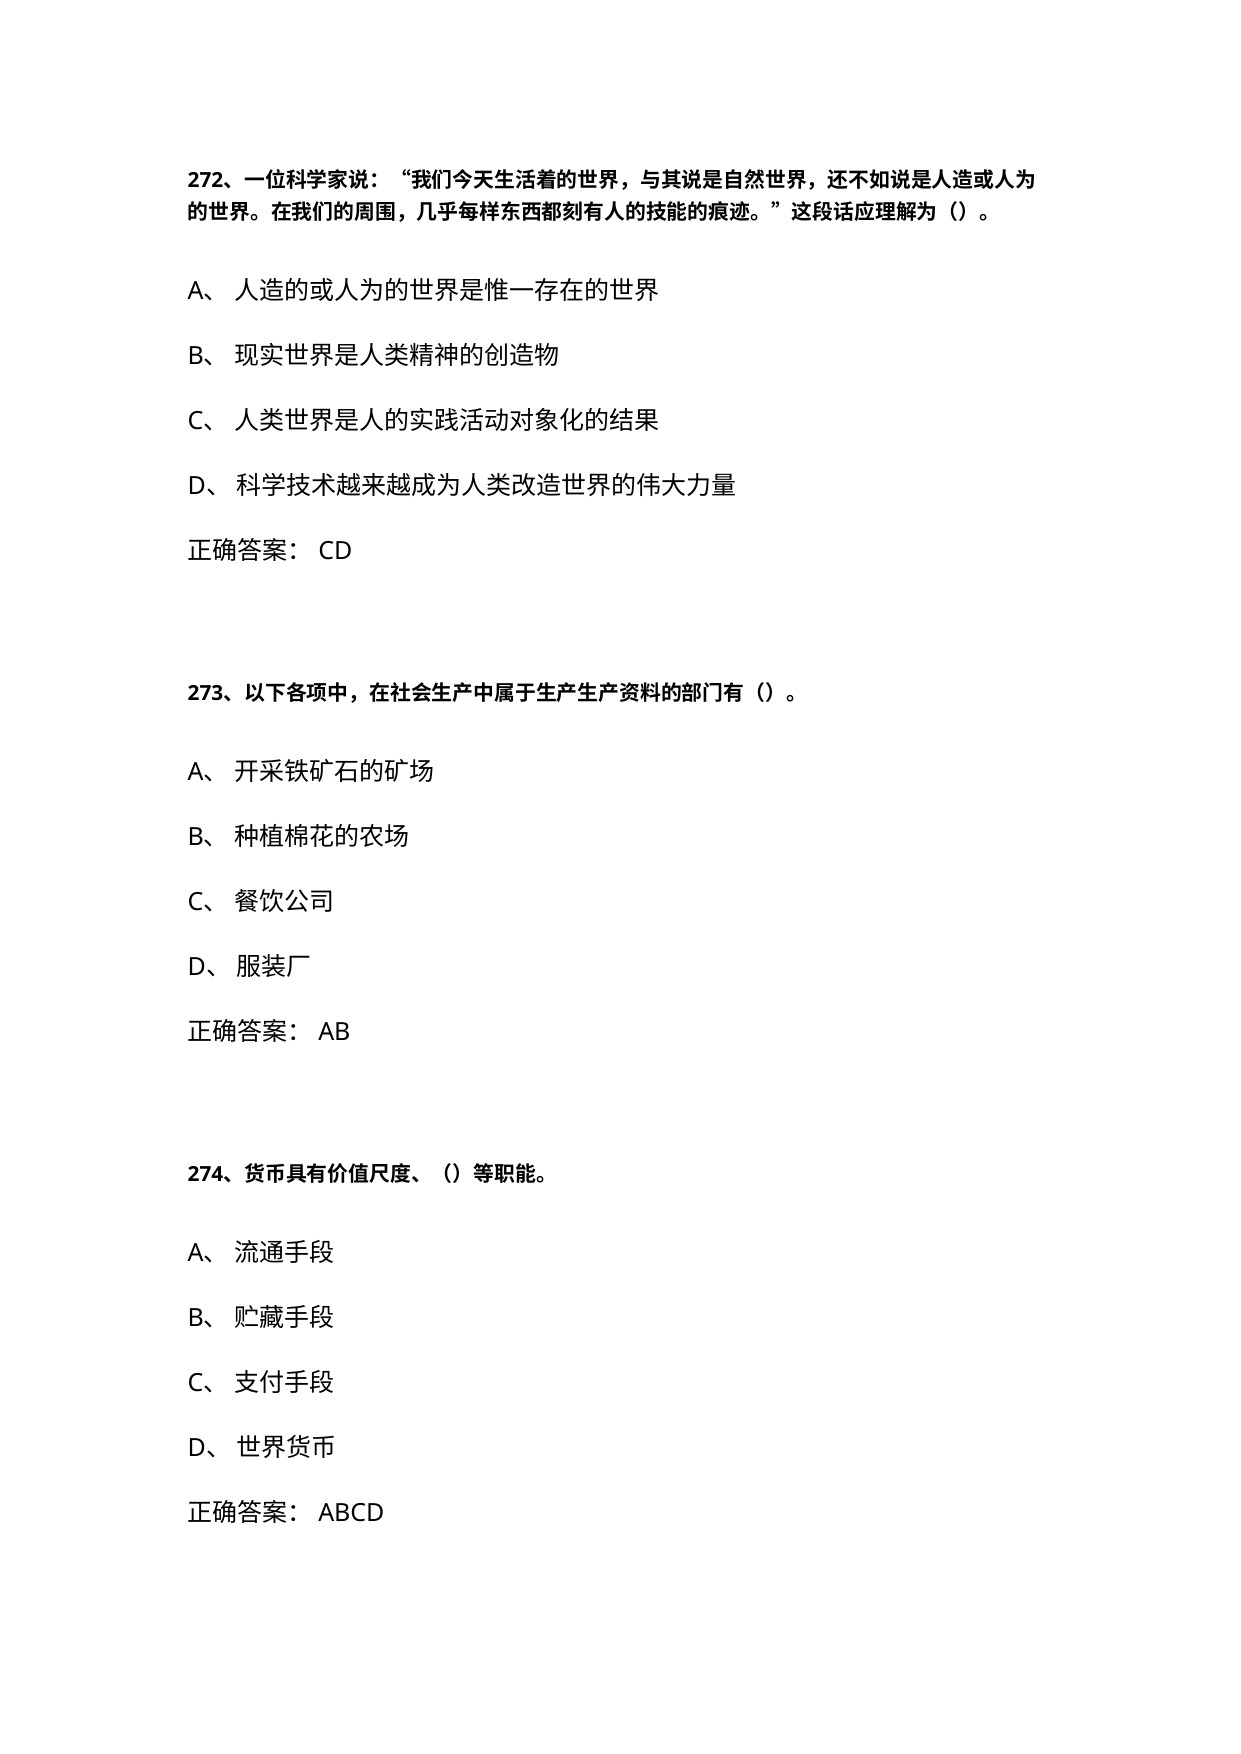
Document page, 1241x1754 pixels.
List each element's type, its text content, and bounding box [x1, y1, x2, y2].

text C、 支付手段 [187, 1348, 1053, 1413]
text C、 人类世界是人的实践活动对象化的结果 [187, 386, 1053, 451]
text C、 餐饮公司 [187, 867, 1053, 932]
text D、 服装厂 [187, 932, 1053, 997]
text D、 世界货币 [187, 1413, 1053, 1478]
text A、 人造的或人为的世界是惟一存在的世界 [187, 256, 1053, 321]
text 273、以下各项中，在社会生产中属于生产生产资料的部门有（）。 [187, 675, 1053, 708]
text 272、一位科学家说：“我们今天生活着的世界，与其说是自然世界，还不如说是人造或人为的世界。在我们的周围，几乎每样东西都刻有人的技能的痕迹。”这段话应理解为（）。 [187, 162, 1053, 227]
text D、 科学技术越来越成为人类改造世界的伟大力量 [187, 451, 1053, 516]
text A、 开采铁矿石的矿场 [187, 737, 1053, 802]
text B、 贮藏手段 [187, 1283, 1053, 1348]
text B、 种植棉花的农场 [187, 802, 1053, 867]
text 正确答案： ABCD [187, 1478, 1053, 1543]
text 正确答案： CD [187, 516, 1053, 581]
text 正确答案： AB [187, 997, 1053, 1062]
text B、 现实世界是人类精神的创造物 [187, 321, 1053, 386]
text A、 流通手段 [187, 1218, 1053, 1283]
text 274、货币具有价值尺度、（）等职能。 [187, 1156, 1053, 1189]
